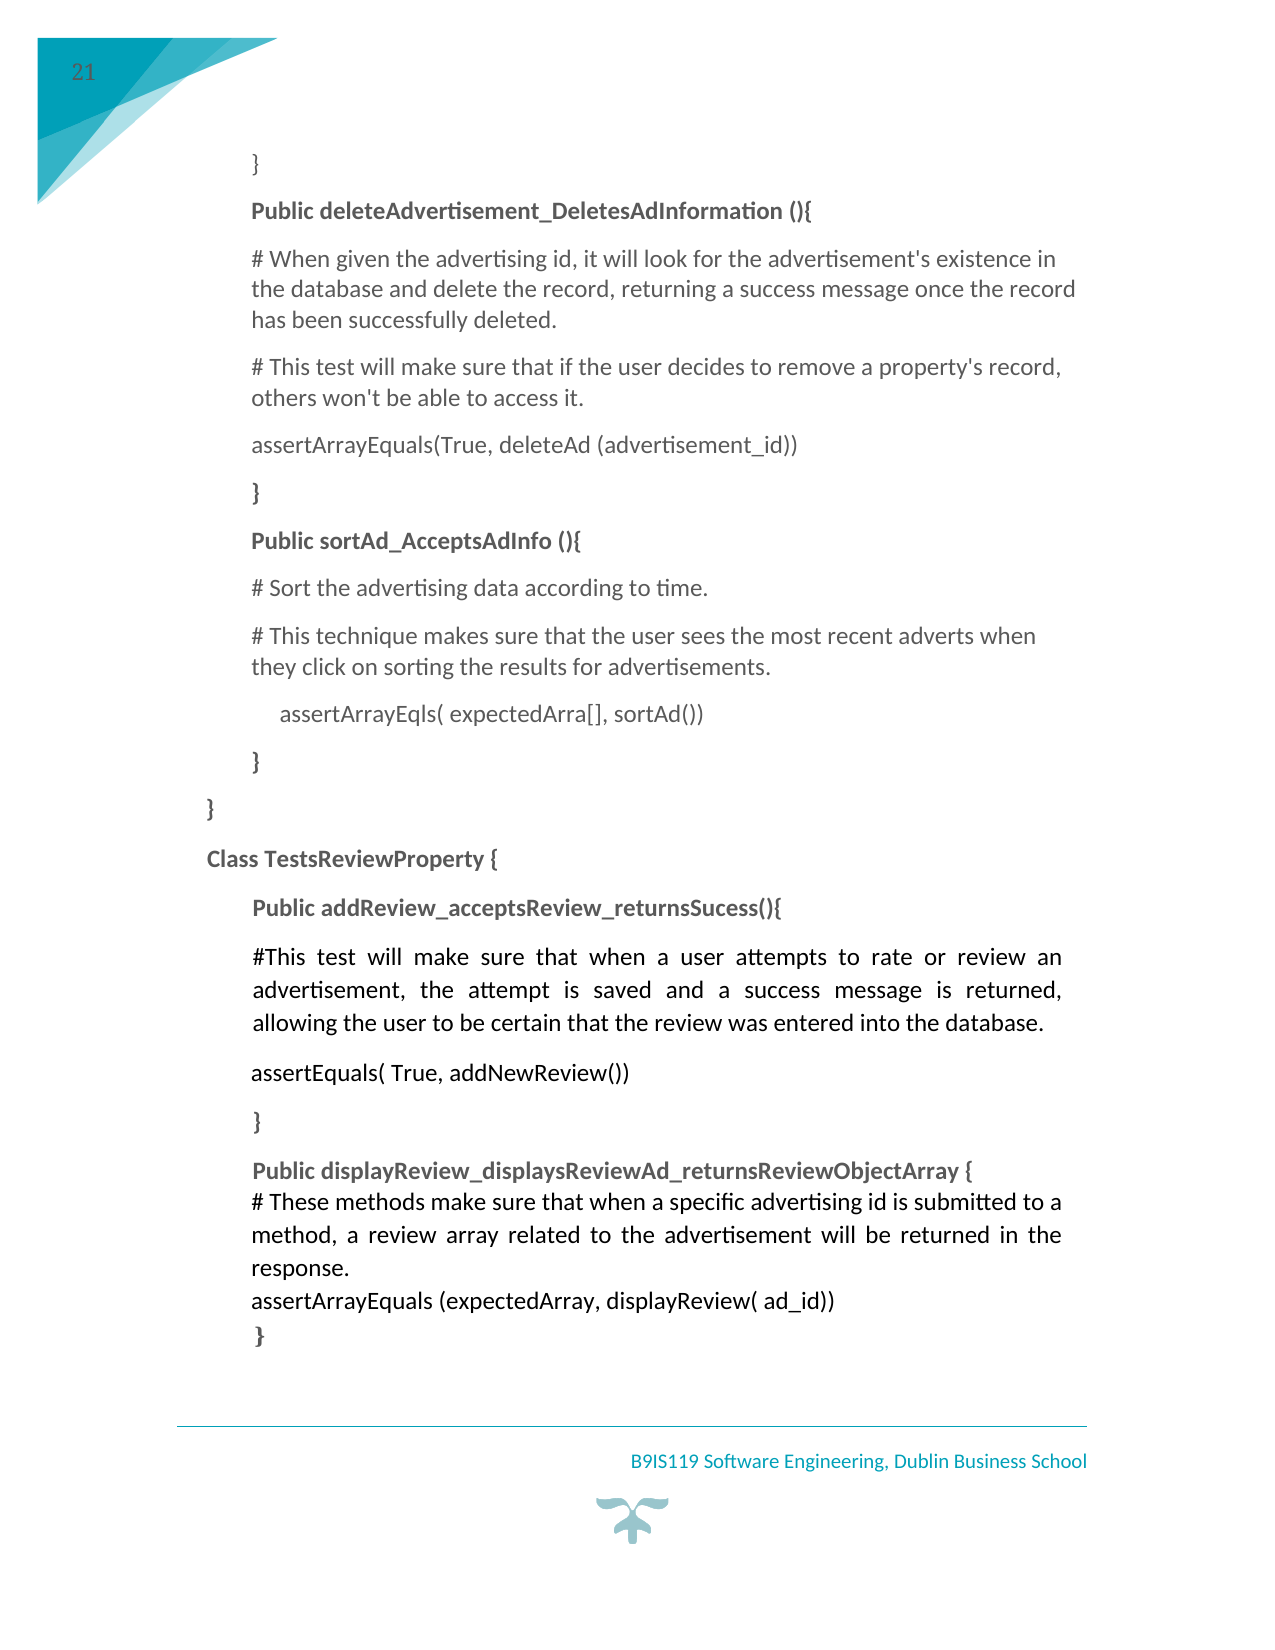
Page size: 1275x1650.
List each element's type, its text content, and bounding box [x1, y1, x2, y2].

text } [177, 793, 1087, 824]
text } [251, 477, 1087, 508]
text Public deleteAdvertisement_DeletesAdInformation (){ [251, 195, 1087, 226]
text #This test will make sure that when a user attempts to rate or review an advertisement, the attempt is saved and a success message is returned, allowing the user to be certain that the review was entered into the database. [252, 942, 1063, 1038]
text } [251, 148, 1087, 178]
text # Sort the advertising data according to time. [251, 572, 1087, 603]
text } [252, 1106, 1087, 1137]
text assertArrayEquals(True, deleteAd (advertisement_id)) [251, 430, 1087, 460]
text # These methods make sure that when a specific advertising id is submitted to a method, a review array related to the advertisement will be returned in the response. [251, 1186, 1063, 1282]
picture [37, 37, 279, 206]
text Class TestsReviewProperty { [207, 843, 1087, 873]
text Public sortAd_AcceptsAdInfo (){ [251, 525, 1087, 555]
text # When given the advertising id, it will look for the advertisement's existence in the database and delete the record, returning a success message once the record has been successfully deleted. [251, 243, 1087, 334]
text Public displayReview_displaysReviewAd_returnsReviewObjectArray { [252, 1156, 1087, 1186]
text assertEquals( True, addNewReview()) [177, 1057, 1087, 1087]
text # This test will make sure that if the user decides to remove a property's record, others won't be able to access it. [251, 352, 1087, 413]
text } [177, 1320, 1087, 1351]
text # This technique makes sure that the user sees the most recent adverts when they click on sorting the results for advertisements. [251, 620, 1087, 681]
text Public addReview_acceptsReview_returnsSucess(){ [252, 892, 1087, 922]
text assertArrayEqls( expectedArra[], sortAd()) [251, 698, 1087, 729]
text assertArrayEquals (expectedArray, displayReview( ad_id)) [177, 1285, 1087, 1315]
text } [251, 746, 1087, 776]
